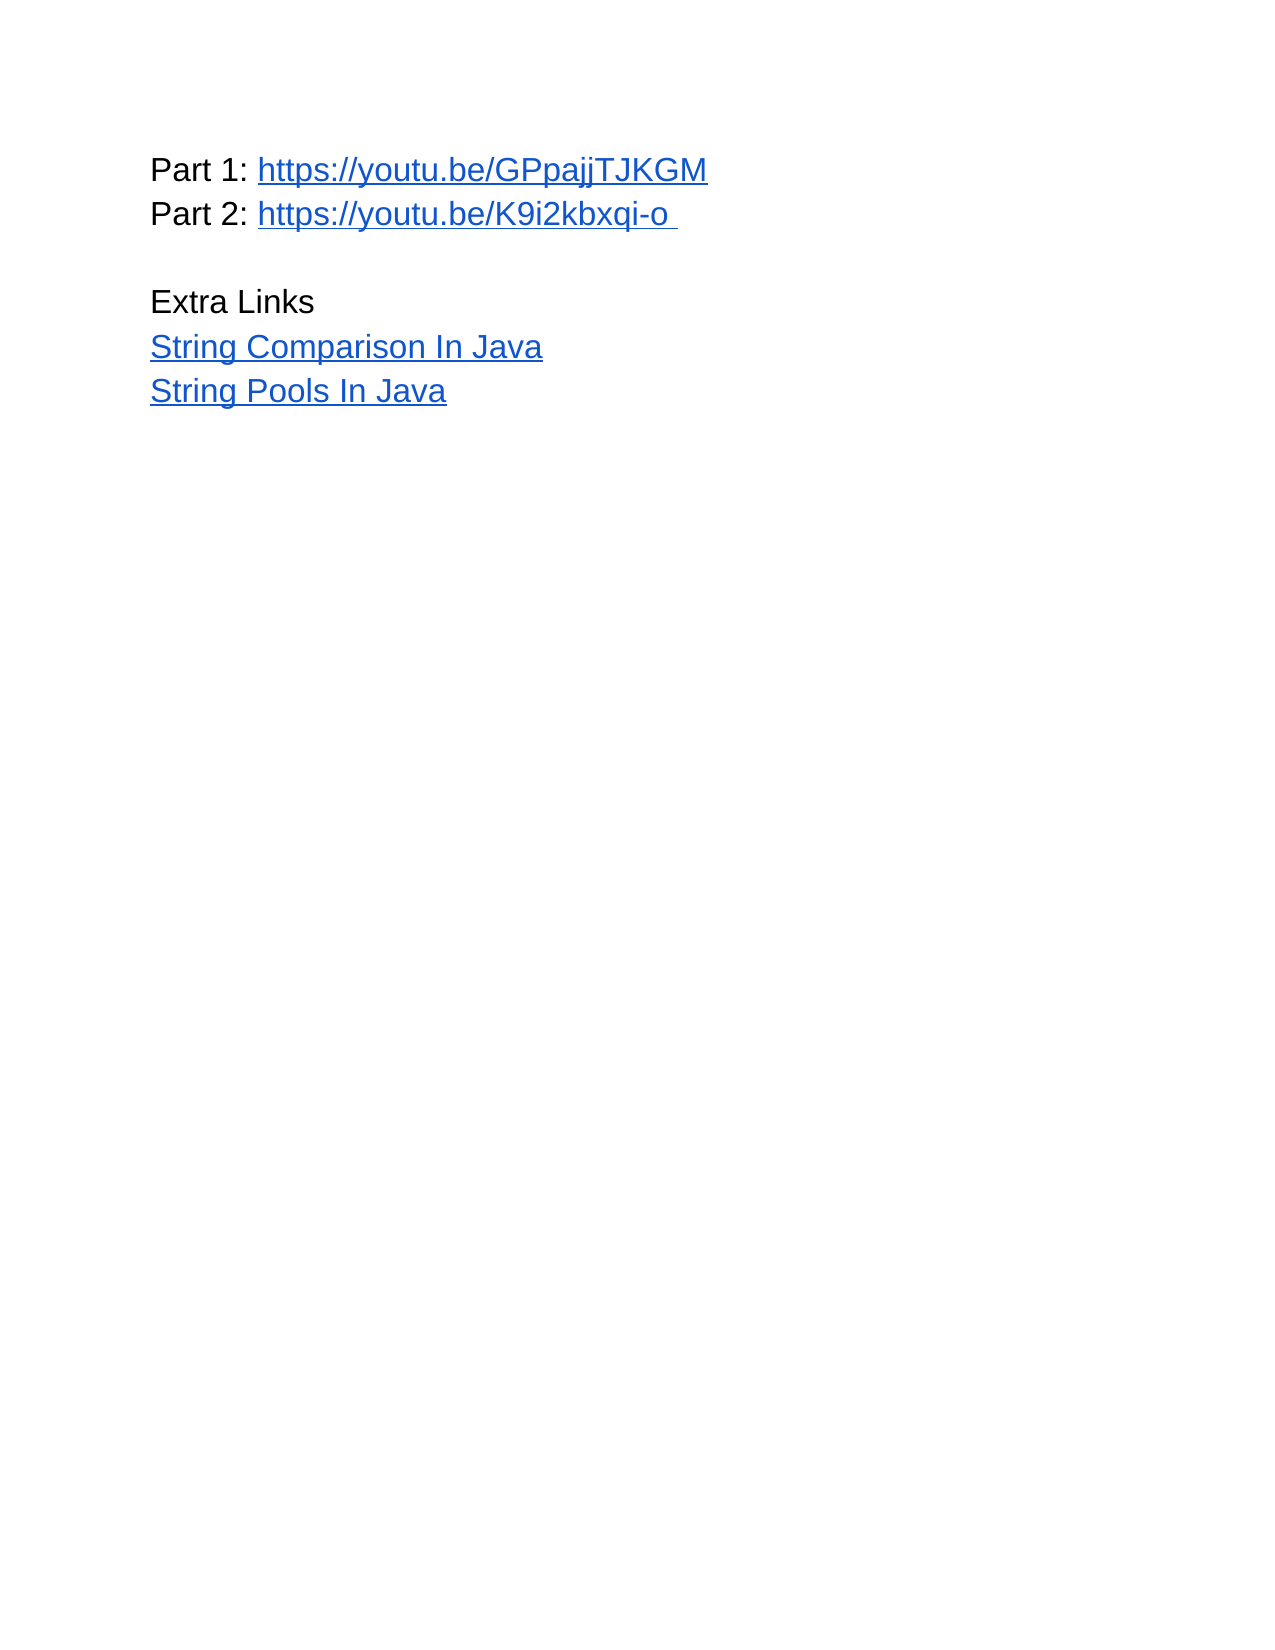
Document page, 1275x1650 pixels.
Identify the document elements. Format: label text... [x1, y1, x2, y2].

text String Pools In Java [150, 371, 1125, 409]
text Extra Links [150, 282, 1125, 321]
text String Comparison In Java [150, 327, 1125, 365]
text Part 2: https://youtu.be/K9i2kbxqi-o [150, 194, 1125, 233]
text Part 1: https://youtu.be/GPpajjTJKGM [150, 150, 1125, 188]
